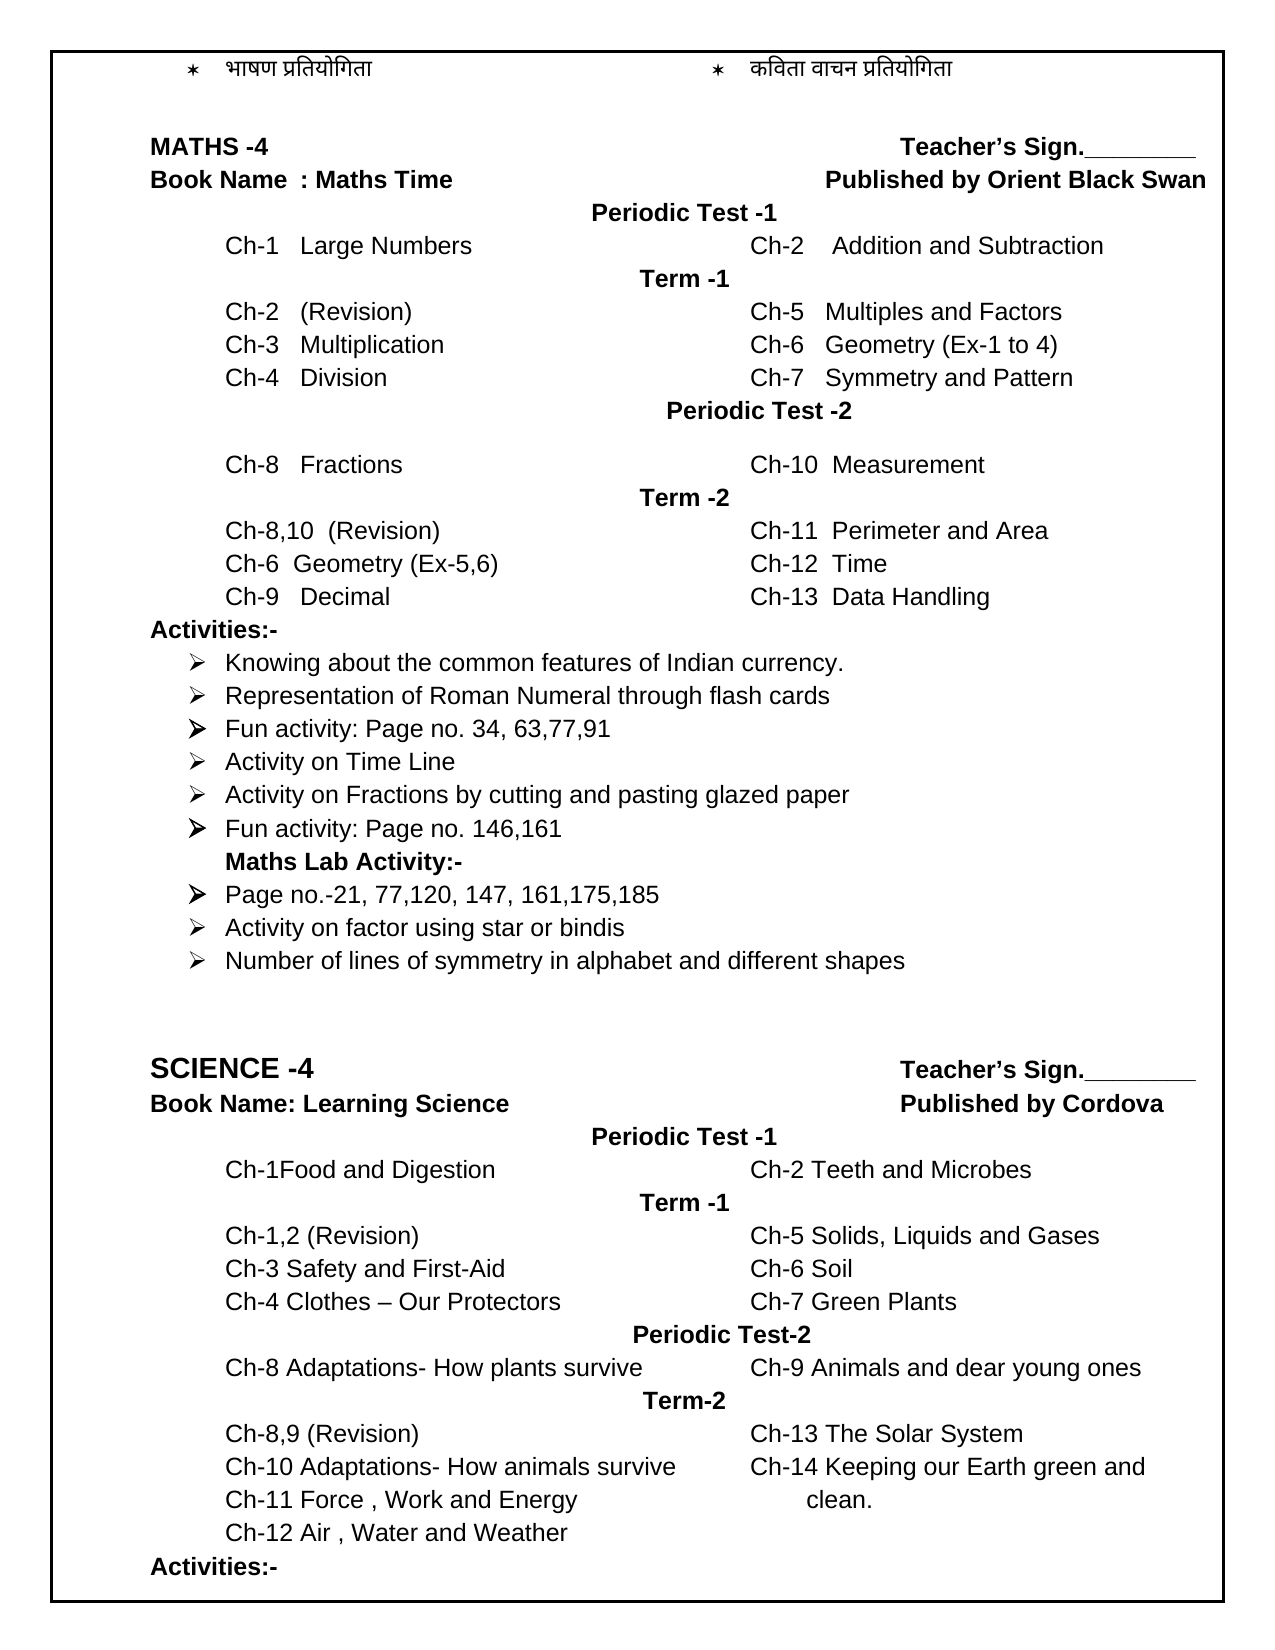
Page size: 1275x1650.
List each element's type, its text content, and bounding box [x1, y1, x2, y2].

text Ch-4 Division [150, 363, 638, 392]
list Ch-5 Solids, Liquids and Gases [750, 1221, 1219, 1250]
text SCIENCE -4 Teacher’s Sign.________ [150, 1051, 1219, 1084]
text MATHS -4 Teacher’s Sign.________ [150, 132, 1219, 161]
list Activity on Time Line [187, 747, 1219, 776]
text Book Name : Maths Time Published by Orient Black Swan [150, 165, 1219, 193]
list Activity on Fractions by cutting and pasting glazed paper [187, 780, 1219, 809]
text Ch-11 Force , Work and Energy [150, 1485, 638, 1514]
text Ch-6 Geometry (Ex-5,6) [150, 549, 638, 578]
list Ch-6 Soil [750, 1254, 1219, 1283]
text Term -1 [150, 1188, 1219, 1217]
text Activities:- [150, 1551, 1219, 1580]
list Fun activity: Page no. 34, 63,77,91 [187, 714, 1219, 743]
text Ch-2 Teeth and Microbes [675, 1155, 1219, 1184]
list भाषण प्रतियोगिता [187, 56, 600, 86]
list Ch-7 Green Plants [750, 1287, 1219, 1316]
list Fun activity: Page no. 146,161 [187, 813, 1219, 842]
text Ch-2 (Revision) [150, 297, 638, 326]
text Term-2 [150, 1386, 1219, 1415]
text Ch-5 Multiples and Factors [675, 297, 1219, 326]
text Ch-10 Adaptations- How animals survive [150, 1452, 638, 1481]
text Ch-2 Addition and Subtraction [675, 231, 1219, 259]
list Number of lines of symmetry in alphabet and different shapes [187, 946, 1219, 975]
text Ch-8 Adaptations- How plants survive [150, 1353, 638, 1382]
text Ch-11 Perimeter and Area [675, 516, 1219, 544]
text Ch-9 Decimal [150, 582, 638, 611]
text Ch-9 Animals and dear young ones [675, 1353, 1219, 1382]
list कविता वाचन प्रतियोगिता [712, 56, 1125, 86]
text Ch-6 Geometry (Ex-1 to 4) Ch-7 Symmetry and Pattern [675, 330, 1219, 392]
text Ch-1Food and Digestion [150, 1155, 638, 1184]
text Ch-13 Data Handling [675, 582, 1219, 611]
list Ch-4 Clothes – Our Protectors [225, 1287, 638, 1316]
text Ch-12 Time [675, 549, 1219, 578]
text Ch-8,10 (Revision) [150, 516, 638, 544]
text Ch-8 Fractions [150, 450, 638, 478]
list Ch-1,2 (Revision) [225, 1221, 638, 1250]
text Periodic Test -2 [225, 396, 1219, 425]
text Ch-10 Measurement [675, 450, 1219, 478]
list Activity on factor using star or bindis [187, 913, 1219, 942]
text Ch-1 Large Numbers [150, 231, 638, 259]
text Ch-14 Keeping our Earth green and clean. [750, 1452, 1219, 1514]
text Ch-3 Multiplication [150, 330, 638, 359]
text Term -2 [150, 483, 1219, 512]
list Representation of Roman Numeral through flash cards [187, 681, 1219, 710]
text Periodic Test -1 [150, 1122, 1219, 1151]
text Term -1 [150, 264, 1219, 293]
text Book Name: Learning Science Published by Cordova [150, 1089, 1219, 1118]
list Ch-3 Safety and First-Aid [225, 1254, 638, 1283]
list Page no.-21, 77,120, 147, 161,175,185 [187, 880, 1219, 908]
text Activities:- [150, 615, 1219, 644]
text Periodic Test-2 [225, 1320, 1219, 1349]
text Periodic Test -1 [150, 198, 1219, 227]
text Ch-13 The Solar System [750, 1419, 1219, 1448]
text Ch-12 Air , Water and Weather [150, 1518, 638, 1547]
list Knowing about the common features of Indian currency. [187, 648, 1219, 677]
text Ch-8,9 (Revision) [150, 1419, 638, 1448]
text Maths Lab Activity:- [225, 847, 1219, 875]
